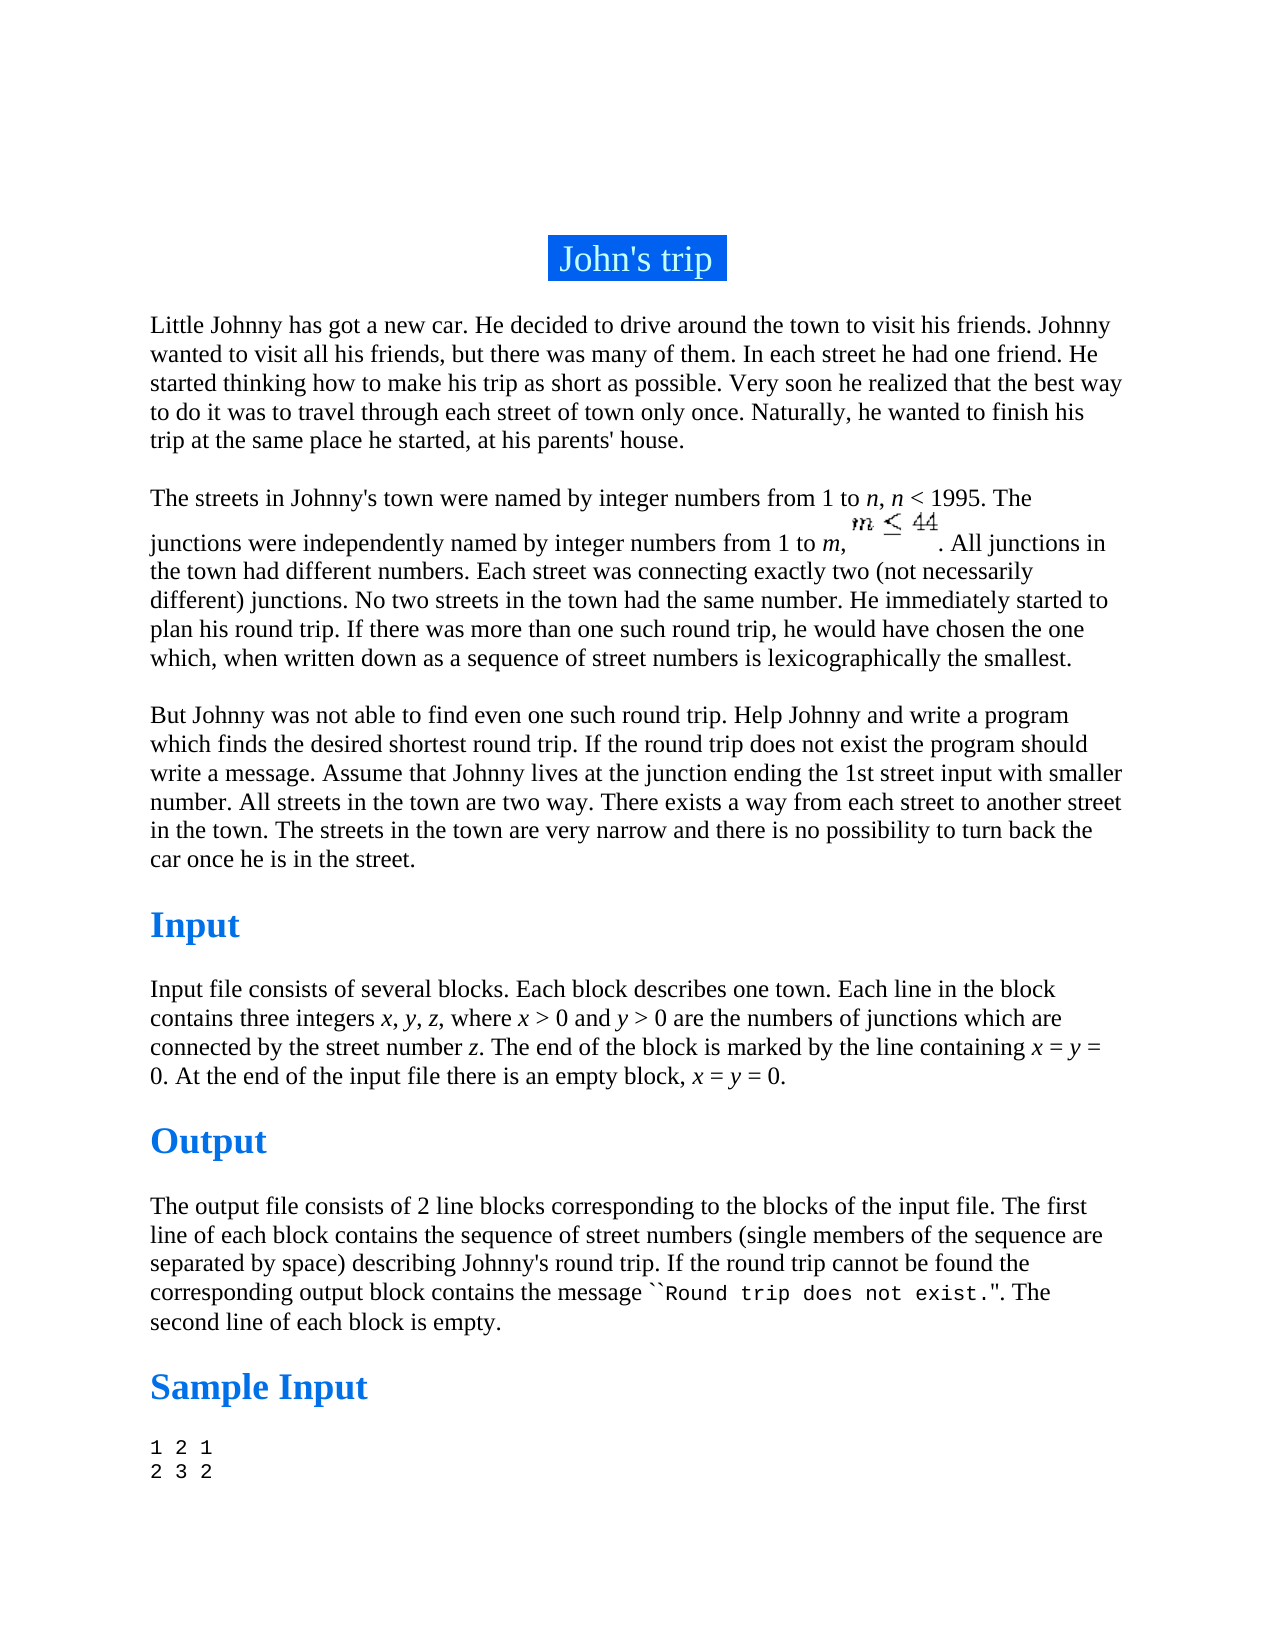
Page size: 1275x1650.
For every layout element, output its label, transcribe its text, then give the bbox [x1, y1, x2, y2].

text Input file consists of several blocks. Each block describes one town. Each line in the block contains three integers x, y, z, where x > 0 and y > 0 are the numbers of junctions which are connected by the street number z. The end of the block is marked by the line containing x = y = 0. At the end of the input file there is an empty block, x = y = 0. [150, 974, 1125, 1089]
text Input [150, 902, 1125, 945]
text 1 2 1 [150, 1437, 1125, 1461]
text But Johnny was not able to find even one such round trip. Help Johnny and write a program which finds the desired shortest round trip. If the round trip does not exist the program should write a message. Assume that Johnny lives at the junction ending the 1st street input with smaller number. All streets in the town are two way. There exists a way from each street to another street in the town. The streets in the town are very narrow and there is no possibility to turn back the car once he is in the street. [150, 701, 1125, 873]
text 2 3 2 [150, 1461, 1125, 1484]
picture [852, 512, 938, 551]
text The output file consists of 2 line blocks corresponding to the blocks of the input file. The first line of each block contains the sequence of street numbers (single members of the sequence are separated by space) describing Johnny's round trip. If the round trip cannot be found the corresponding output block contains the message ``Round trip does not exist.''. The second line of each block is empty. [150, 1191, 1125, 1336]
text The streets in Johnny's town were named by integer numbers from 1 to n, n < 1995. The junctions were independently named by integer numbers from 1 to m, . All junctions in the town had different numbers. Each street was connecting exactly two (not necessarily different) junctions. No two streets in the town had the same number. He immediately started to plan his round trip. If there was more than one such round trip, he would have chosen the one which, when written down as a sequence of street numbers is lexicographically the smallest. [150, 483, 1125, 671]
text Little Johnny has got a new car. He decided to drive around the town to visit his friends. Johnny wanted to visit all his friends, but there was many of them. In each street he had one friend. He started thinking how to make his trip as short as possible. Very soon he realized that the best way to do it was to travel through each street of town only once. Naturally, he wanted to finish his trip at the same place he started, at his parents' house. [150, 311, 1125, 454]
text Output [150, 1119, 1125, 1162]
table_header John's trip [548, 235, 727, 281]
text Sample Input [150, 1365, 1125, 1408]
